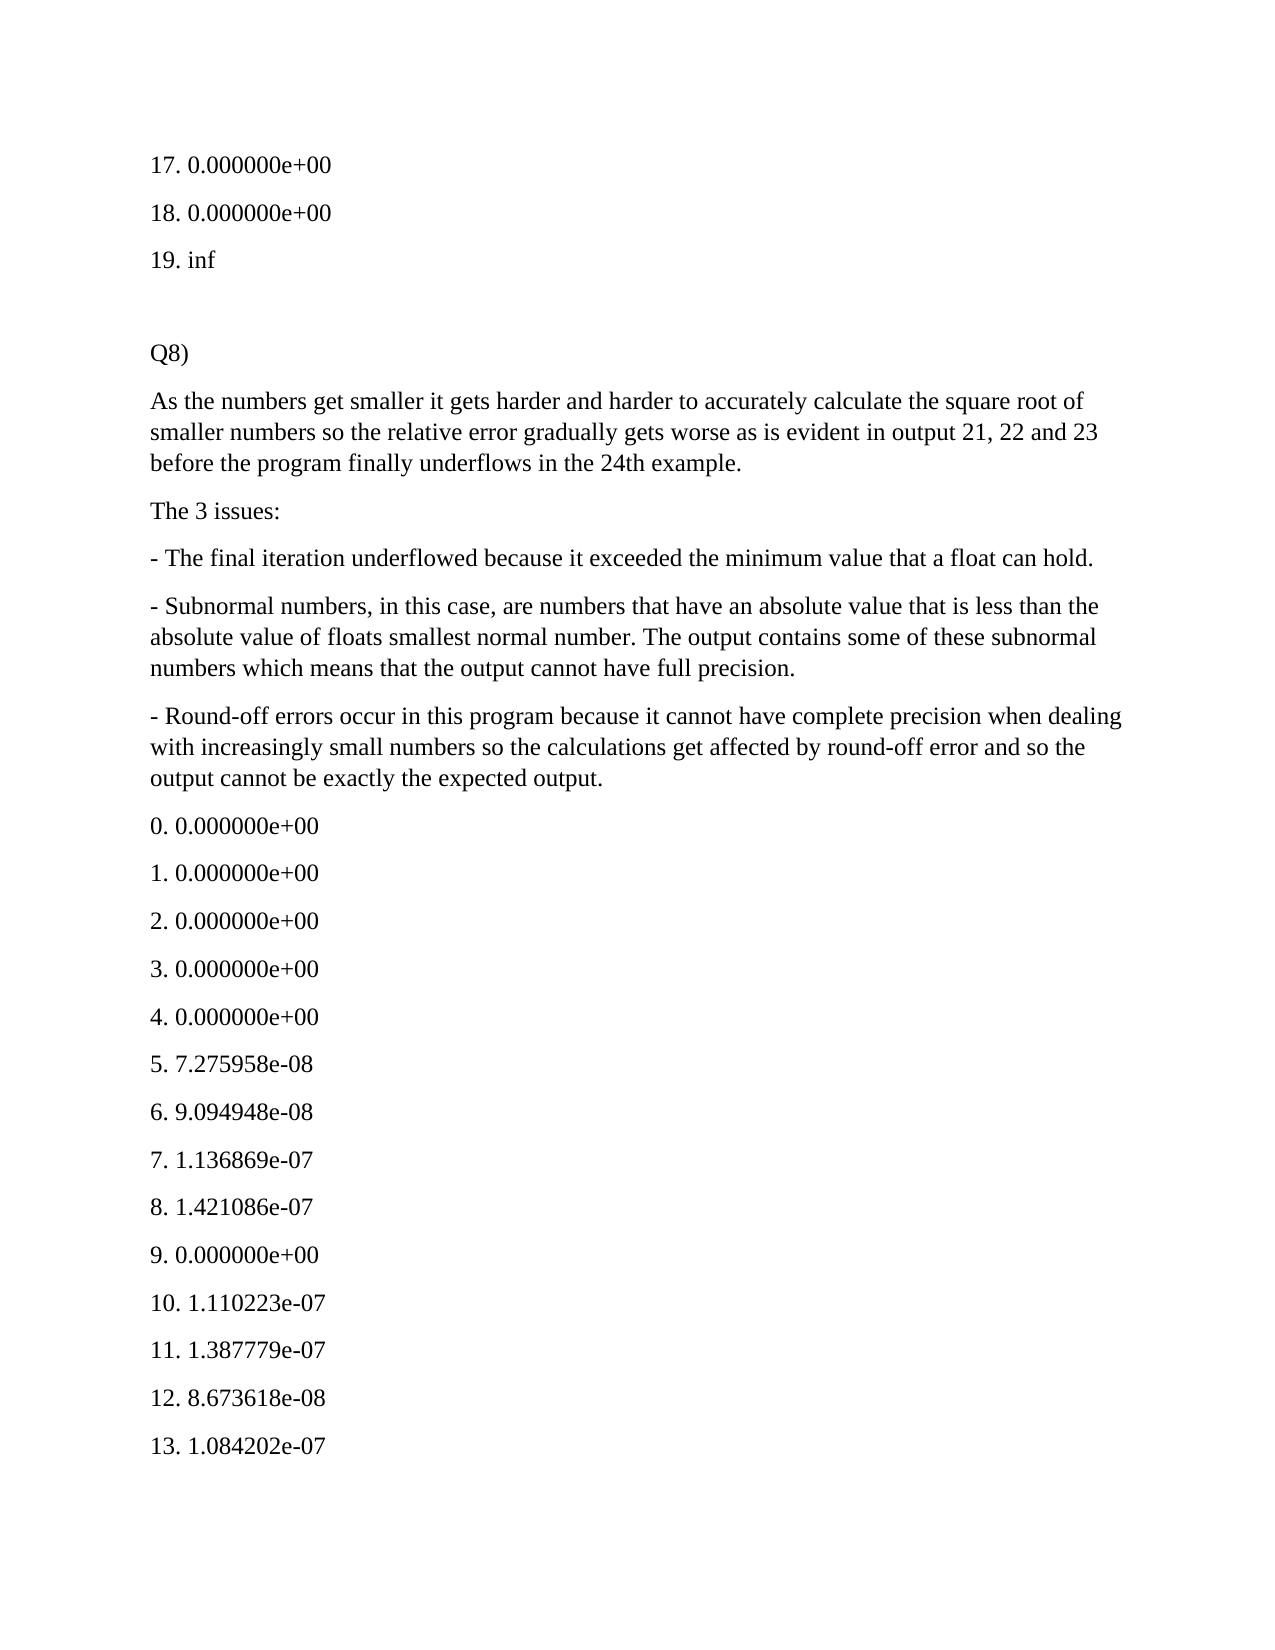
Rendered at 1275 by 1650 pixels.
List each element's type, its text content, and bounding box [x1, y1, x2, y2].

text 8. 1.421086e-07 [150, 1192, 1125, 1221]
text 7. 1.136869e-07 [150, 1145, 1125, 1173]
text 13. 1.084202e-07 [150, 1431, 1125, 1460]
text 4. 0.000000e+00 [150, 1002, 1125, 1030]
text The 3 issues: [150, 496, 1125, 524]
text 6. 9.094948e-08 [150, 1097, 1125, 1126]
text 0. 0.000000e+00 [150, 811, 1125, 839]
text - Subnormal numbers, in this case, are numbers that have an absolute value that is less than the absolute value of floats smallest normal number. The output contains some of these subnormal numbers which means that the output cannot have full precision. [150, 591, 1125, 682]
text - Round-off errors occur in this program because it cannot have complete precision when dealing with increasingly small numbers so the calculations get affected by round-off error and so the output cannot be exactly the expected output. [150, 701, 1125, 792]
text 17. 0.000000e+00 [150, 150, 1125, 179]
text 2. 0.000000e+00 [150, 906, 1125, 935]
text As the numbers get smaller it gets harder and harder to accurately calculate the square root of smaller numbers so the relative error gradually gets worse as is evident in output 21, 22 and 23 before the program finally underflows in the 24th example. [150, 386, 1125, 477]
text 12. 8.673618e-08 [150, 1383, 1125, 1412]
text Q8) [150, 338, 1125, 367]
text 10. 1.110223e-07 [150, 1288, 1125, 1317]
text 3. 0.000000e+00 [150, 954, 1125, 983]
text 9. 0.000000e+00 [150, 1240, 1125, 1269]
text - The final iteration underflowed because it exceeded the minimum value that a float can hold. [150, 543, 1125, 572]
text 19. inf [150, 245, 1125, 274]
text 1. 0.000000e+00 [150, 858, 1125, 887]
text 11. 1.387779e-07 [150, 1336, 1125, 1364]
text 18. 0.000000e+00 [150, 198, 1125, 226]
text 5. 7.275958e-08 [150, 1049, 1125, 1078]
